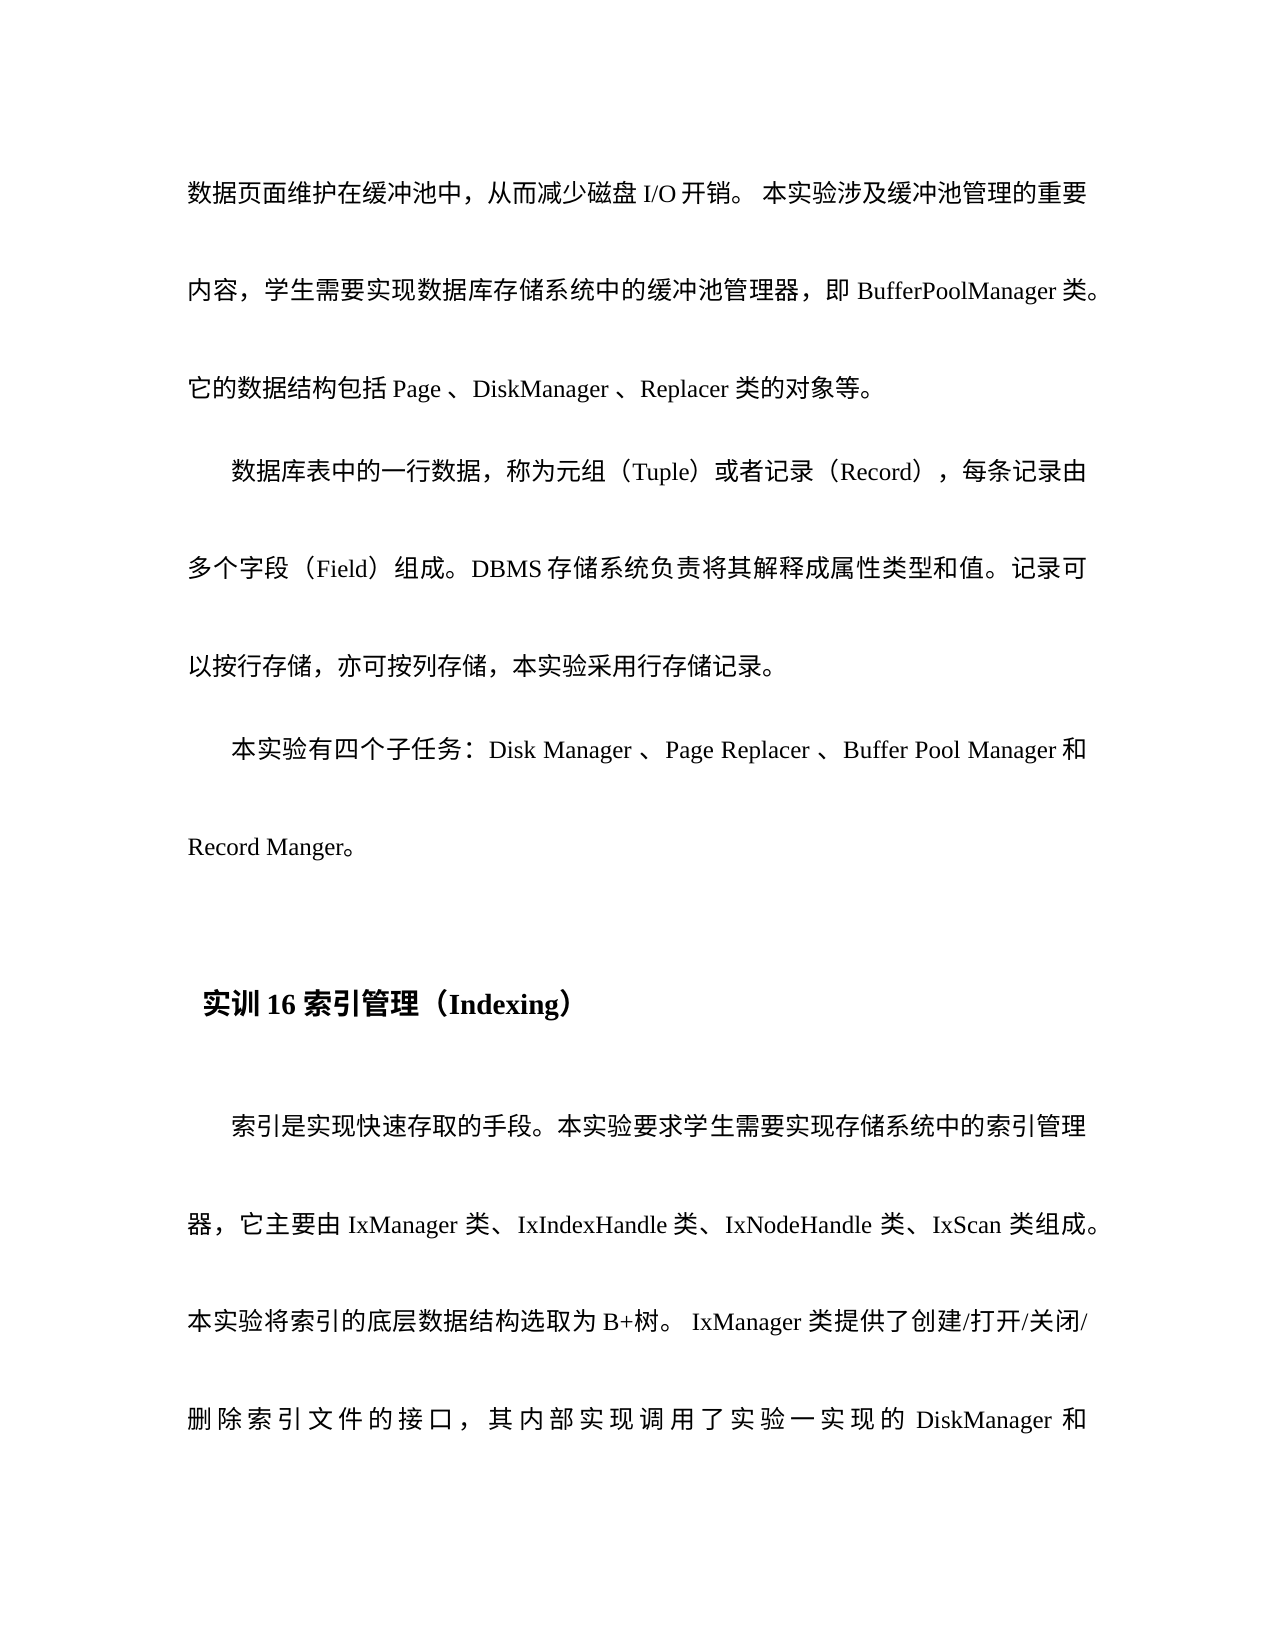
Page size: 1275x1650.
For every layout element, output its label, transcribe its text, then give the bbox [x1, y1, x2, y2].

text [187, 159, 1087, 419]
subtitle 实训16 索引管理（Indexing） [202, 969, 1087, 1034]
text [187, 1092, 1087, 1450]
text 数据库表中的⼀⾏数据，称为元组（Tuple）或者记录（Record），每条记录由多个字段（Field）组成。DBMS存储系统负责将其解释成属性类型和值。记录可以按行存储，亦可按列存储，本实验采用行存储记录。 [187, 437, 1087, 697]
text 本实验有四个⼦任务：Disk Manager 、Page Replacer 、Buffer Pool Manager和Record Manger。 [187, 715, 1087, 877]
